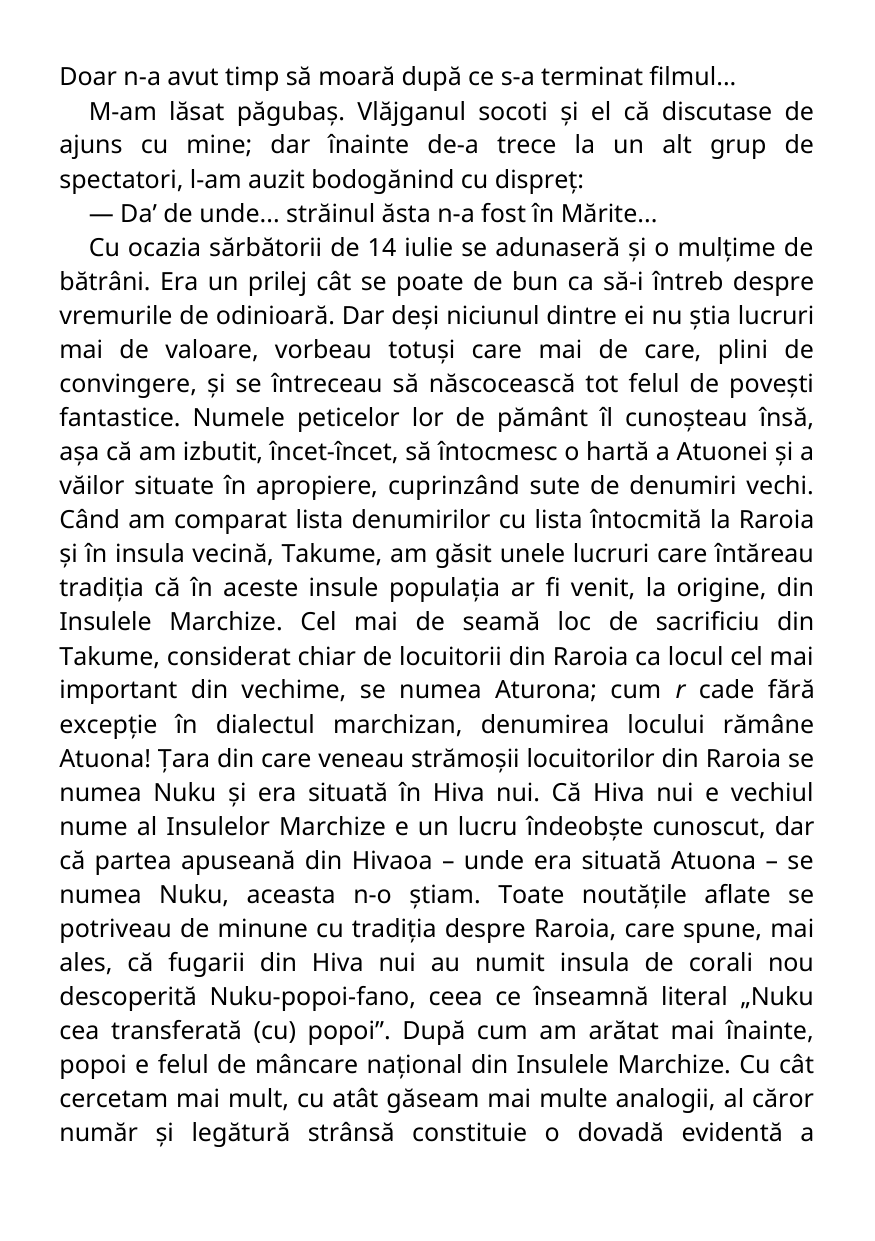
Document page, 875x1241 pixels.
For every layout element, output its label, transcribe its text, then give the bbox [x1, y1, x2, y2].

text — Da’ de unde... străinul ăsta n-a fost în Mărite... [59, 195, 815, 229]
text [59, 59, 815, 93]
text M-am lăsat păgubaş. Vlăjganul socoti şi el că discutase de ajuns cu mine; dar înainte de-a trece la un alt grup de spectatori, l-am auzit bodogănind cu dispreţ: [59, 93, 815, 195]
